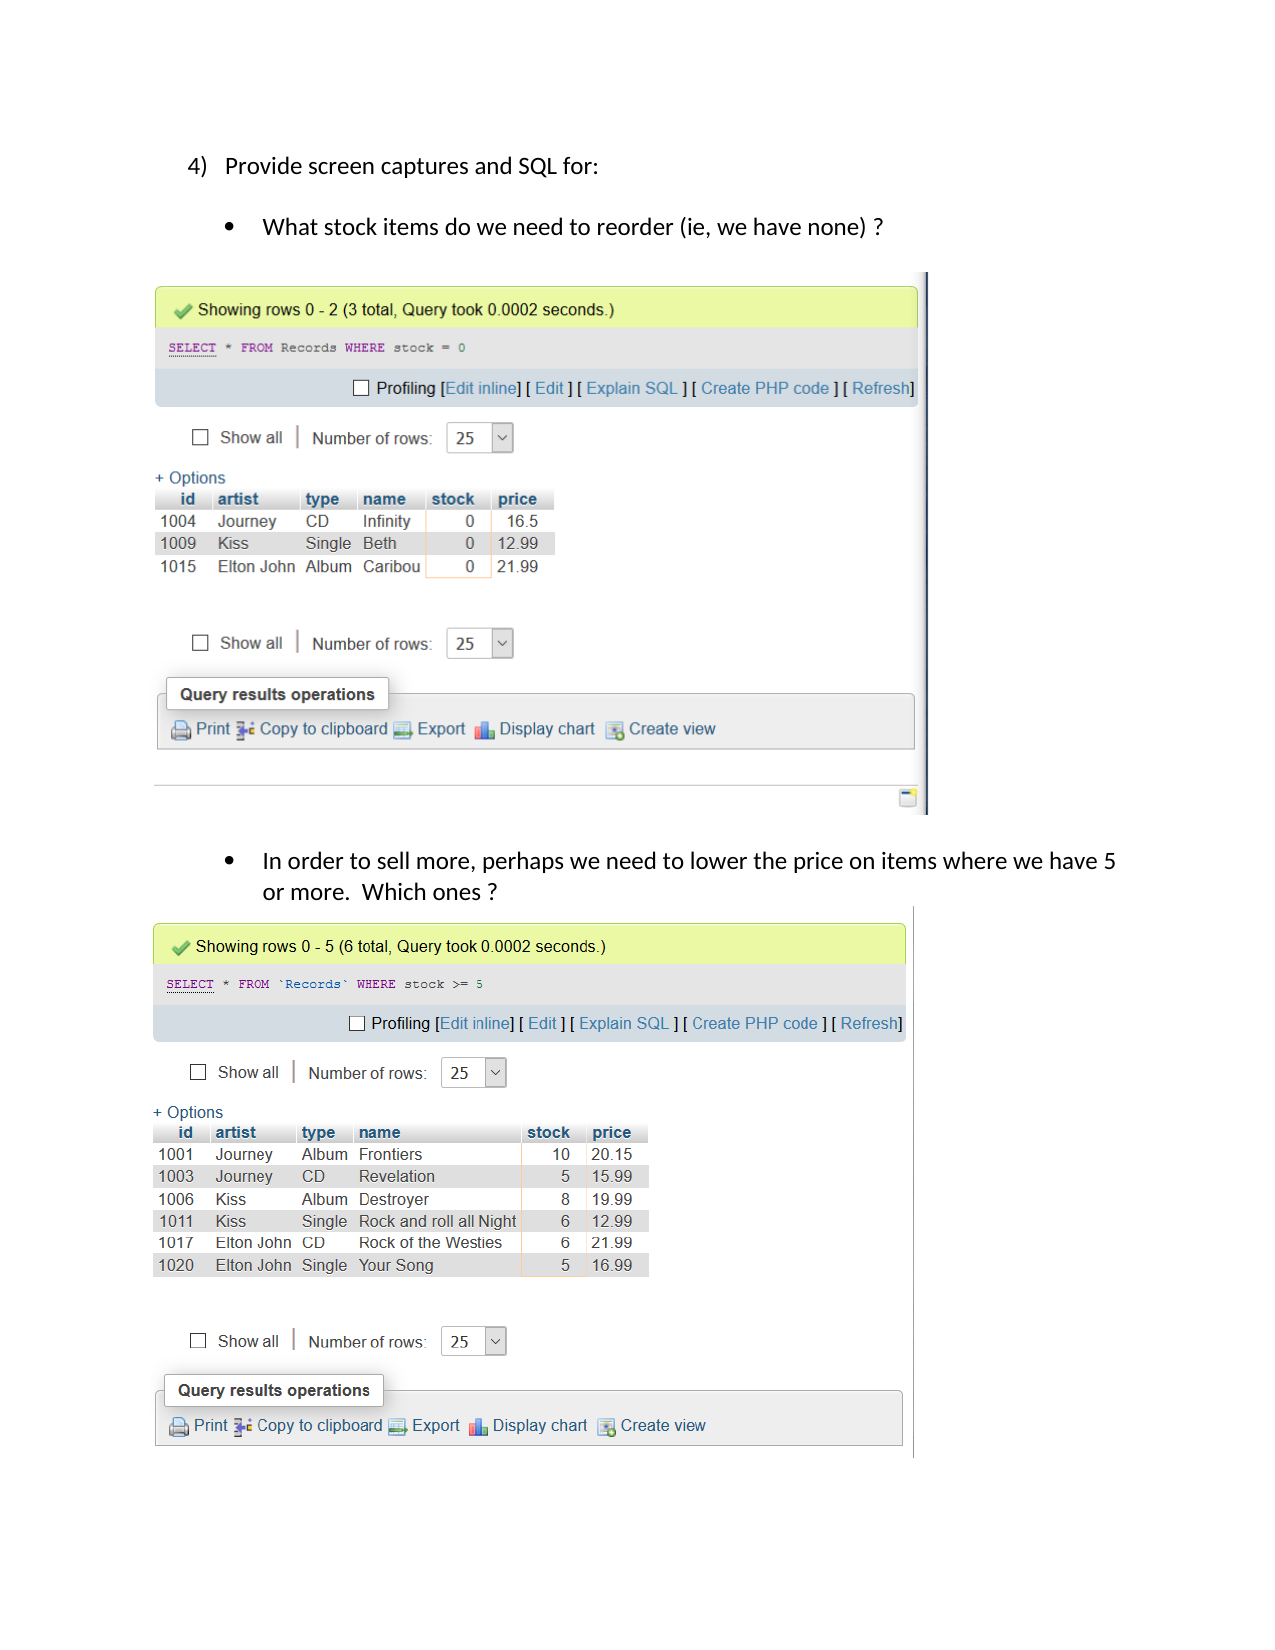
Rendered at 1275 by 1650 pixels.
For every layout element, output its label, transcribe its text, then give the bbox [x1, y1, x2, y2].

picture [150, 272, 929, 815]
picture [150, 906, 914, 1458]
list Provide screen captures and SQL for: [187, 150, 1125, 181]
list In order to sell more, perhaps we need to lower the price on items where we have 5 or more. Which ones ? [225, 845, 1125, 906]
list What stock items do we need to reorder (ie, we have none) ? [225, 211, 1125, 242]
